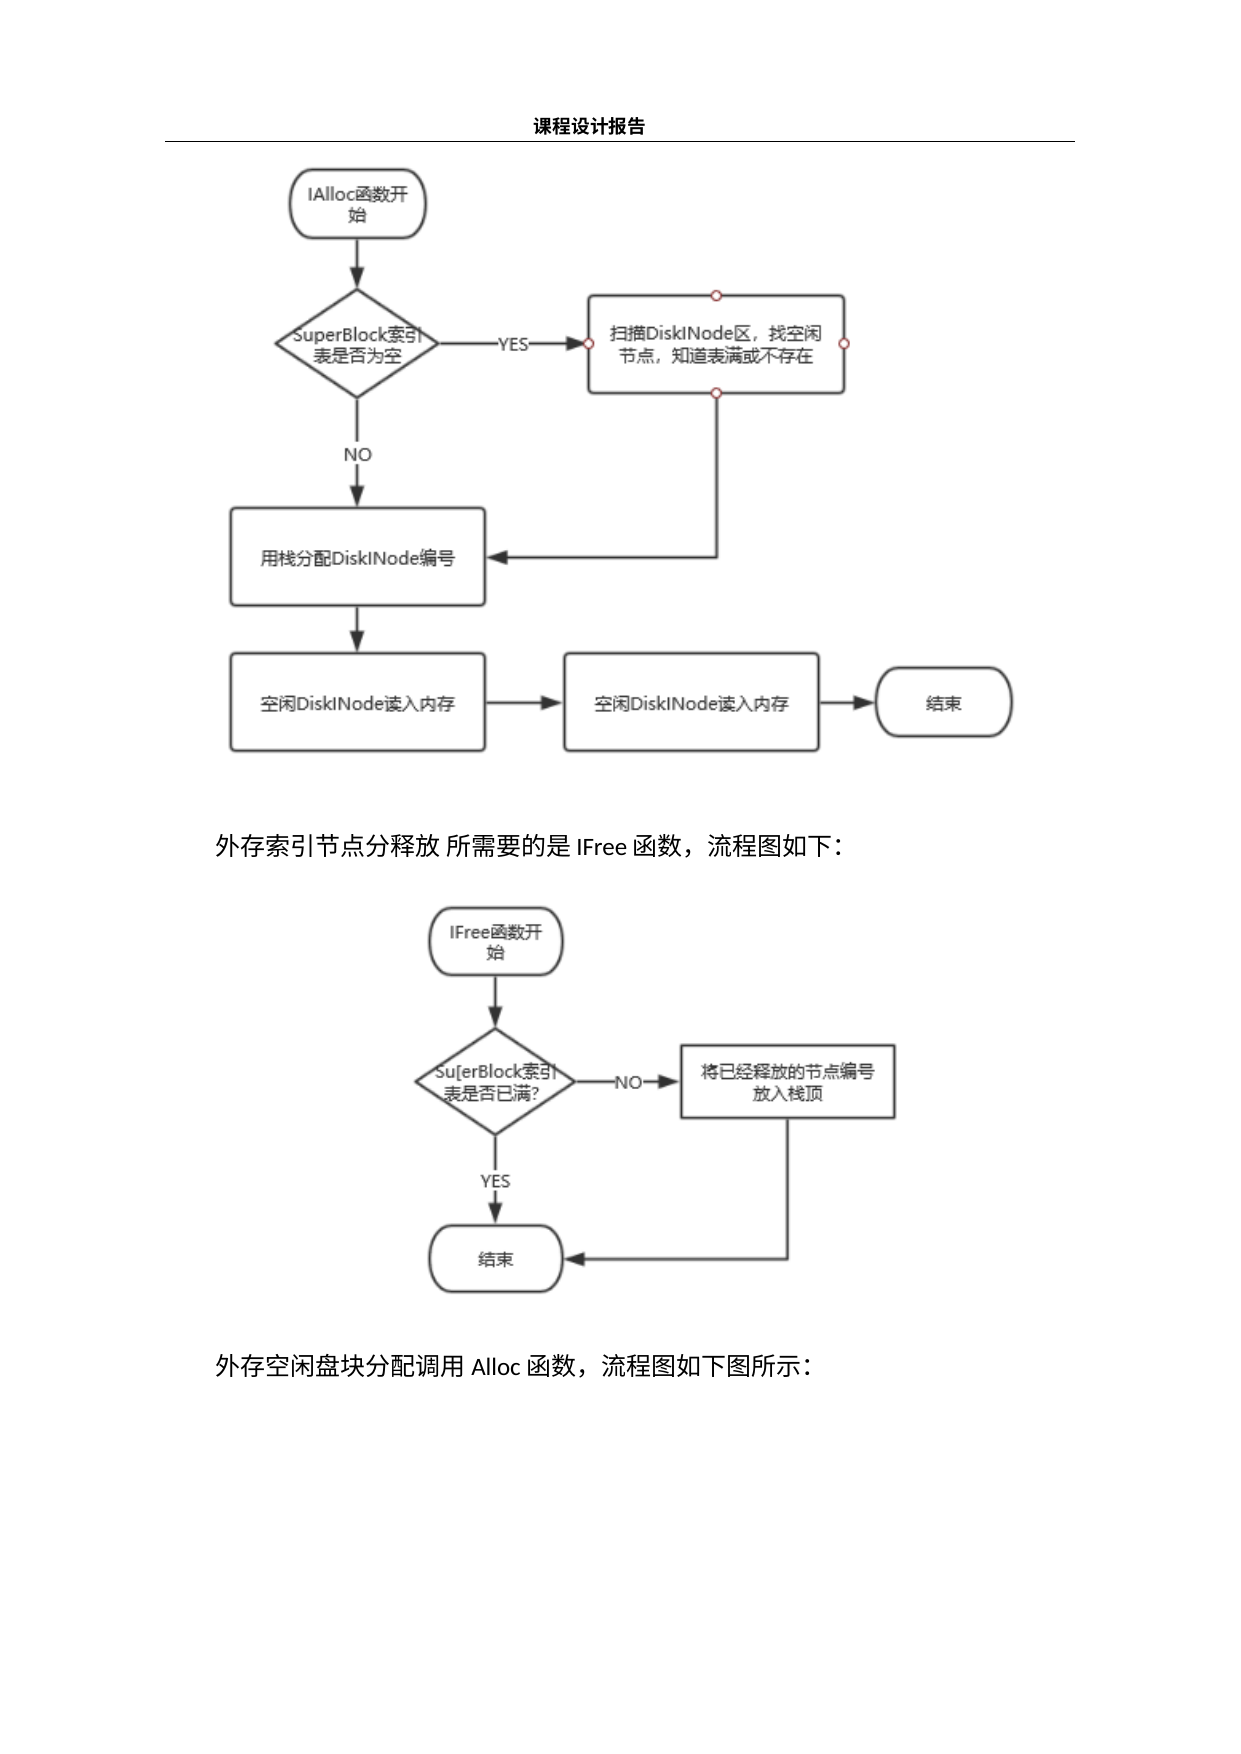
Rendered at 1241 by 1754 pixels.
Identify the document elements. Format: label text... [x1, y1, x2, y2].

text 外存索引节点分释放 所需要的是IFree 函数，流程图如下： [165, 812, 1075, 877]
picture [224, 162, 1016, 755]
text 外存空闲盘块分配调用 Alloc 函数，流程图如下图所示： [165, 1332, 1075, 1397]
picture [379, 877, 911, 1302]
